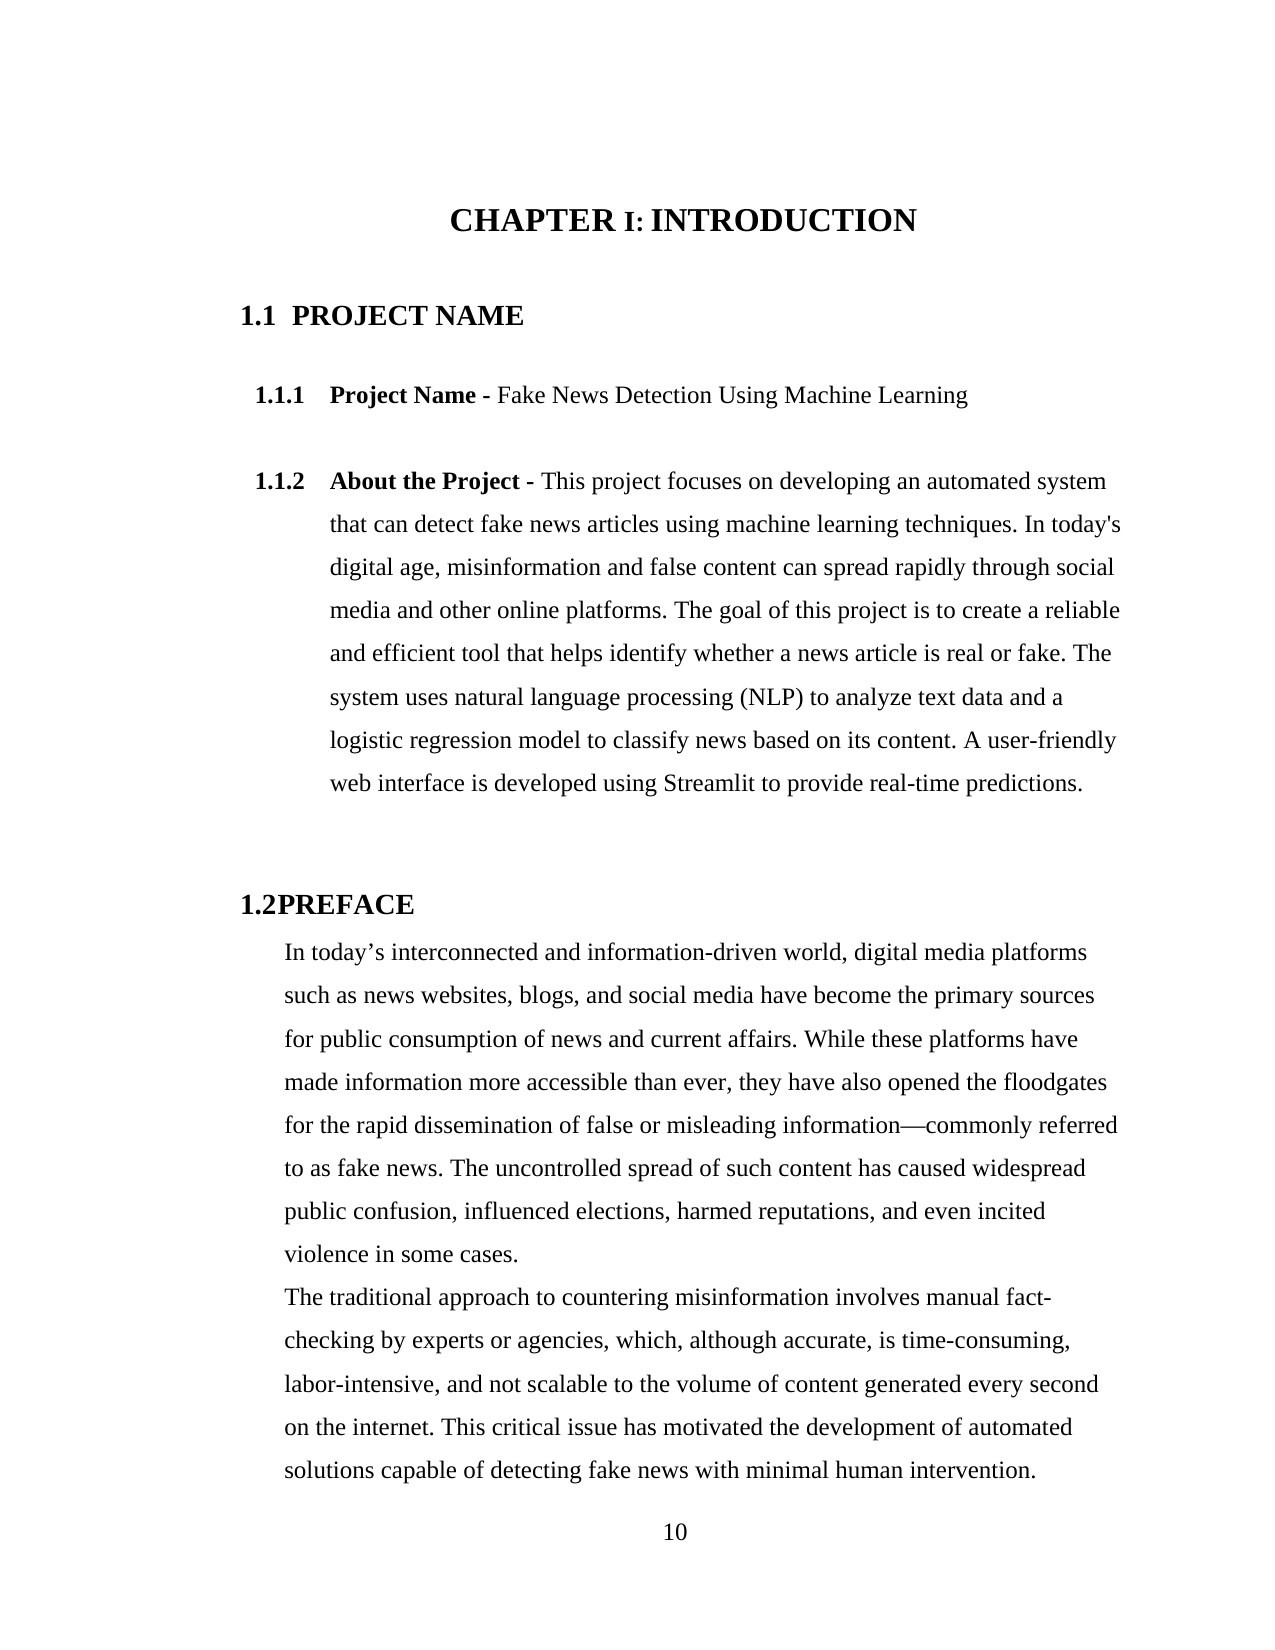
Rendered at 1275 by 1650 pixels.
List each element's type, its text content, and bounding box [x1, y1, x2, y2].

list About the Project - This project focuses on developing an automated system that can detect fake news articles using machine learning techniques. In today's digital age, misinformation and false content can spread rapidly through social media and other online platforms. The goal of this project is to create a reliable and efficient tool that helps identify whether a news article is real or fake. The system uses natural language processing (NLP) to analyze text data and a logistic regression model to classify news based on its content. A user-friendly web interface is developed using Streamlit to provide real-time predictions. [254, 466, 1125, 797]
list Project Name - Fake News Detection Using Machine Learning [254, 380, 1125, 408]
subtitle CHAPTER I: INTRODUCTION [225, 200, 1125, 238]
list The traditional approach to countering misinformation involves manual fact-checking by experts or agencies, which, although accurate, is time-consuming, labor-intensive, and not scalable to the volume of content generated every second on the internet. This critical issue has motivated the development of automated solutions capable of detecting fake news with minimal human intervention. [284, 1282, 1125, 1484]
list PROJECT NAME [240, 298, 1125, 332]
list PREFACE [240, 887, 1125, 921]
list In today’s interconnected and information-driven world, digital media platforms such as news websites, blogs, and social media have become the primary sources for public consumption of news and current affairs. While these platforms have made information more accessible than ever, they have also opened the floodgates for the rapid dissemination of false or misleading information—commonly referred to as fake news. The uncontrolled spread of such content has caused widespread public confusion, influenced elections, harmed reputations, and even incited violence in some cases. [284, 937, 1125, 1268]
